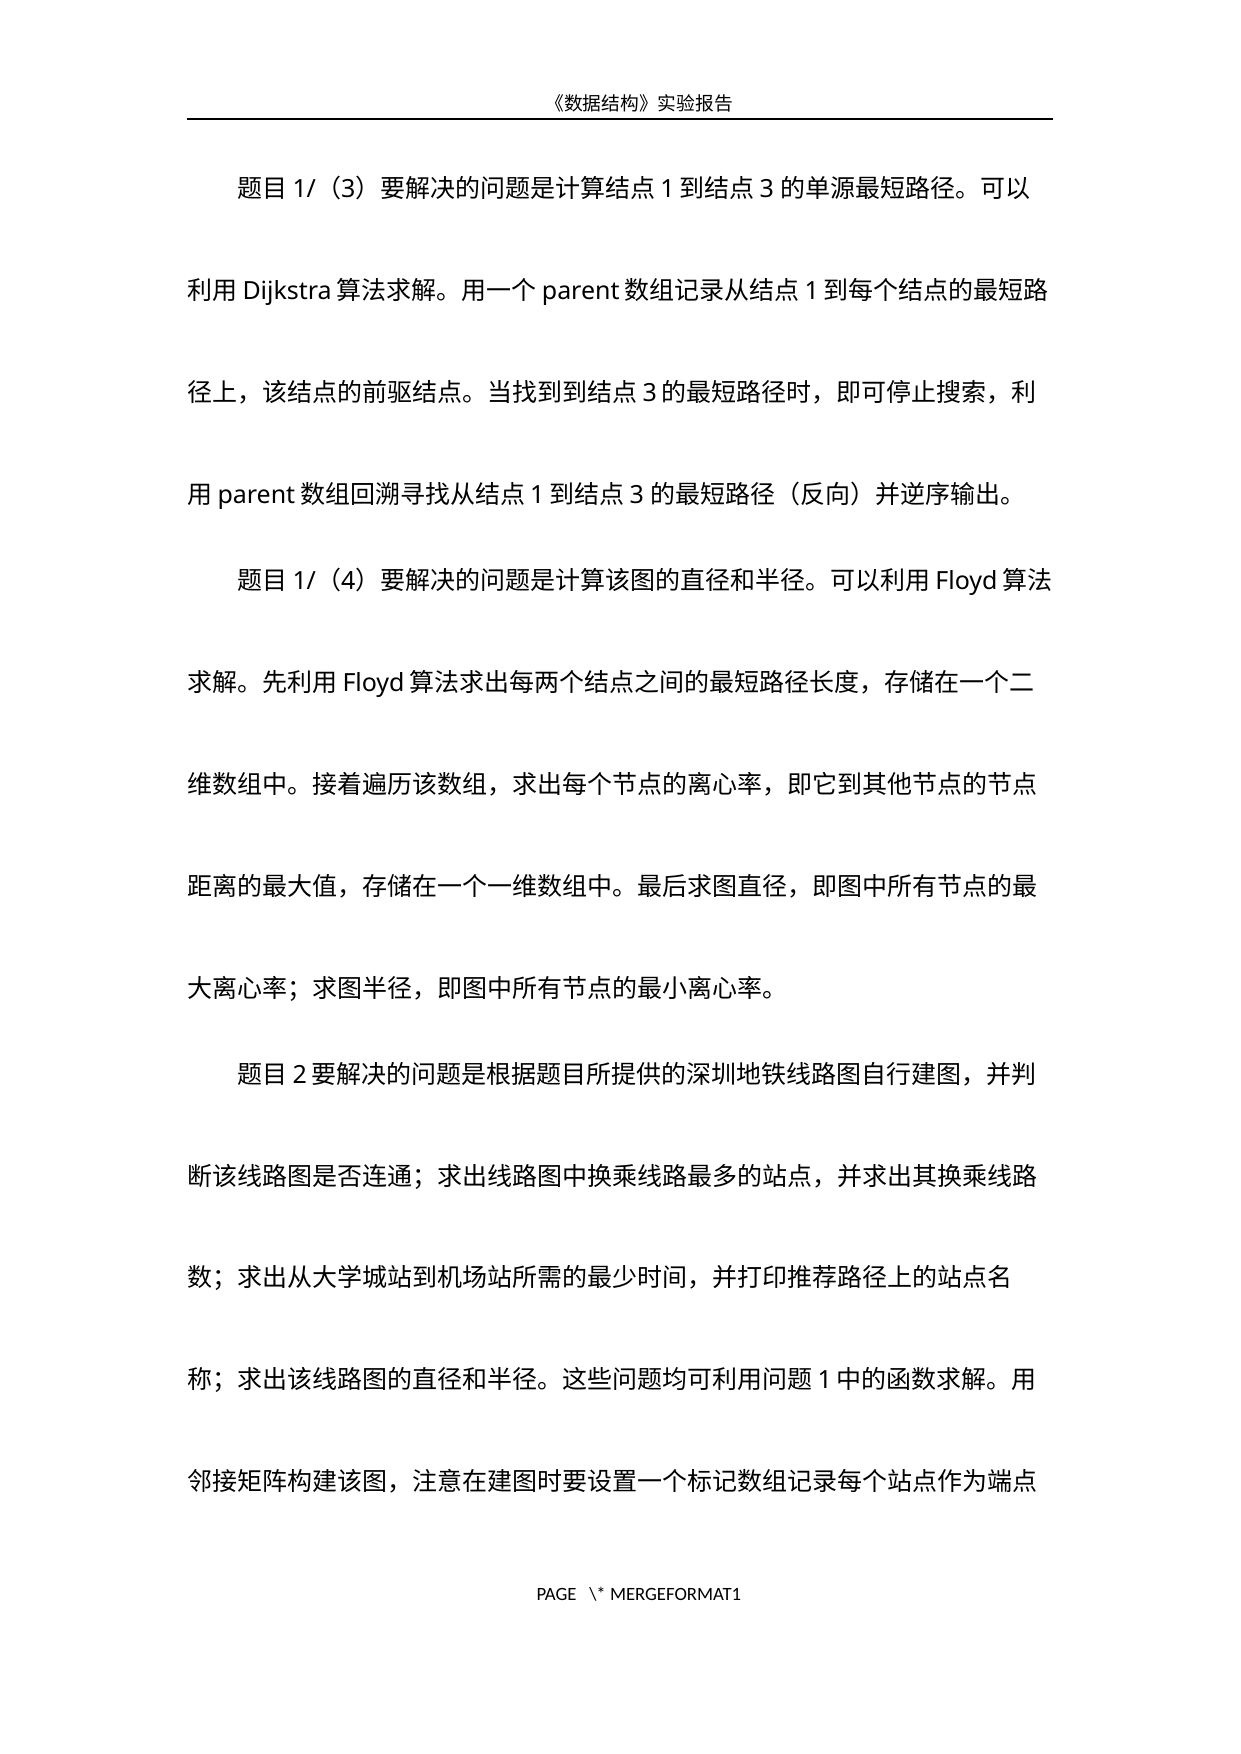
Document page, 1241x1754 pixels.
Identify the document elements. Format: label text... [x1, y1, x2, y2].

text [187, 1038, 1053, 1514]
text 题目1/（4）要解决的问题是计算该图的直径和半径。可以利用Floyd算法求解。先利用Floyd算法求出每两个结点之间的最短路径长度，存储在一个二维数组中。接着遍历该数组，求出每个节点的离心率，即它到其他节点的节点距离的最大值，存储在一个一维数组中。最后求图直径，即图中所有节点的最大离心率；求图半径，即图中所有节点的最小离心率。 [187, 545, 1053, 1020]
text 题目1/（3）要解决的问题是计算结点1到结点3 的单源最短路径。可以利用Dijkstra算法求解。用一个parent数组记录从结点1到每个结点的最短路径上，该结点的前驱结点。当找到到结点3的最短路径时，即可停止搜索，利用parent数组回溯寻找从结点1到结点3 的最短路径（反向）并逆序输出。 [187, 153, 1053, 527]
